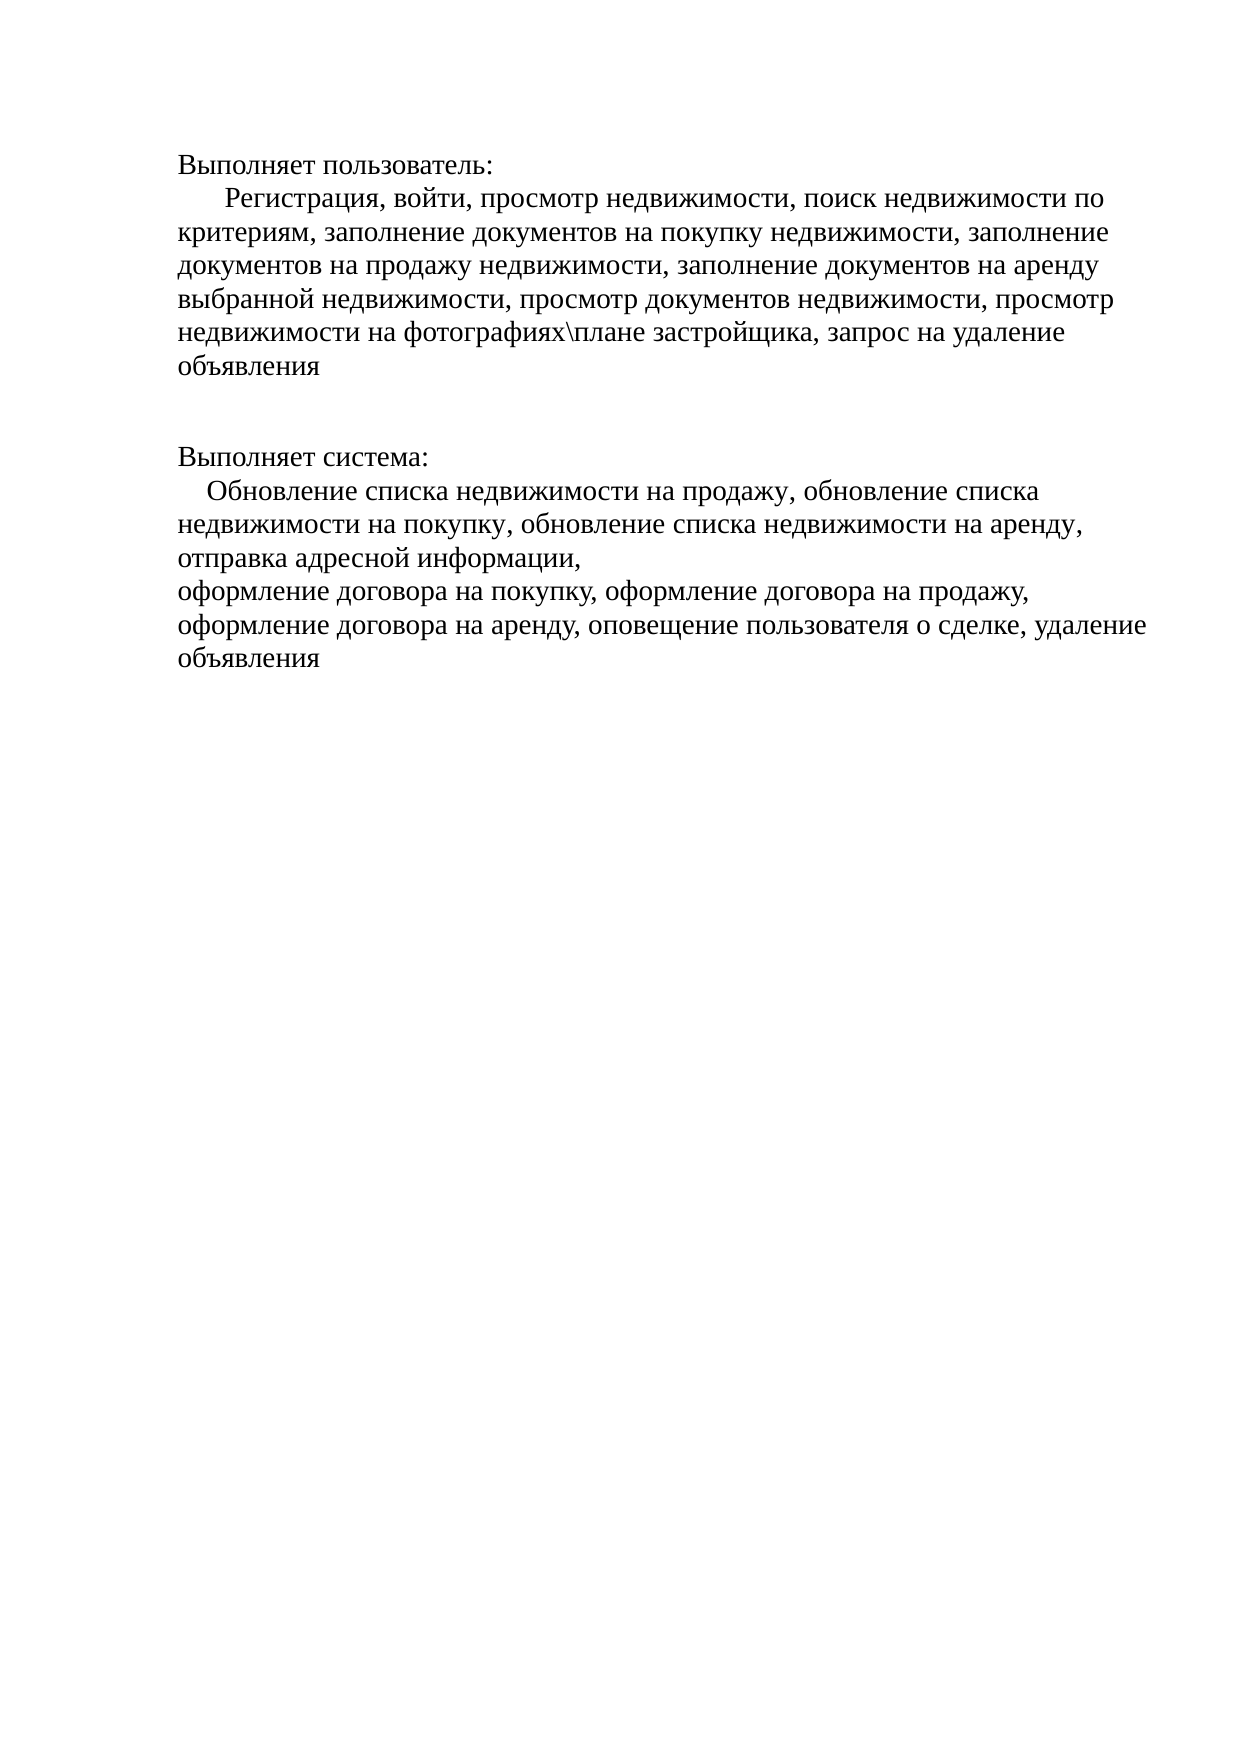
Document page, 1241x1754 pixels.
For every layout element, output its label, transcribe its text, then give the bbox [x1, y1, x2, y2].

text Выполняет пользователь: [177, 147, 1152, 180]
text оформление договора на покупку, оформление договора на продажу, оформление договора на аренду, оповещение пользователя о сделке, удаление объявления [177, 573, 1152, 674]
text Обновление списка недвижимости на продажу, обновление списка недвижимости на покупку, обновление списка недвижимости на аренду, отправка адресной информации, [177, 473, 1152, 573]
text Регистрация, войти, просмотр недвижимости, поиск недвижимости по критериям, заполнение документов на покупку недвижимости, заполнение документов на продажу недвижимости, заполнение документов на аренду выбранной недвижимости, просмотр документов недвижимости, просмотр недвижимости на фотографиях\плане застройщика, запрос на удаление объявления [177, 180, 1152, 382]
text Выполняет система: [177, 439, 1152, 473]
